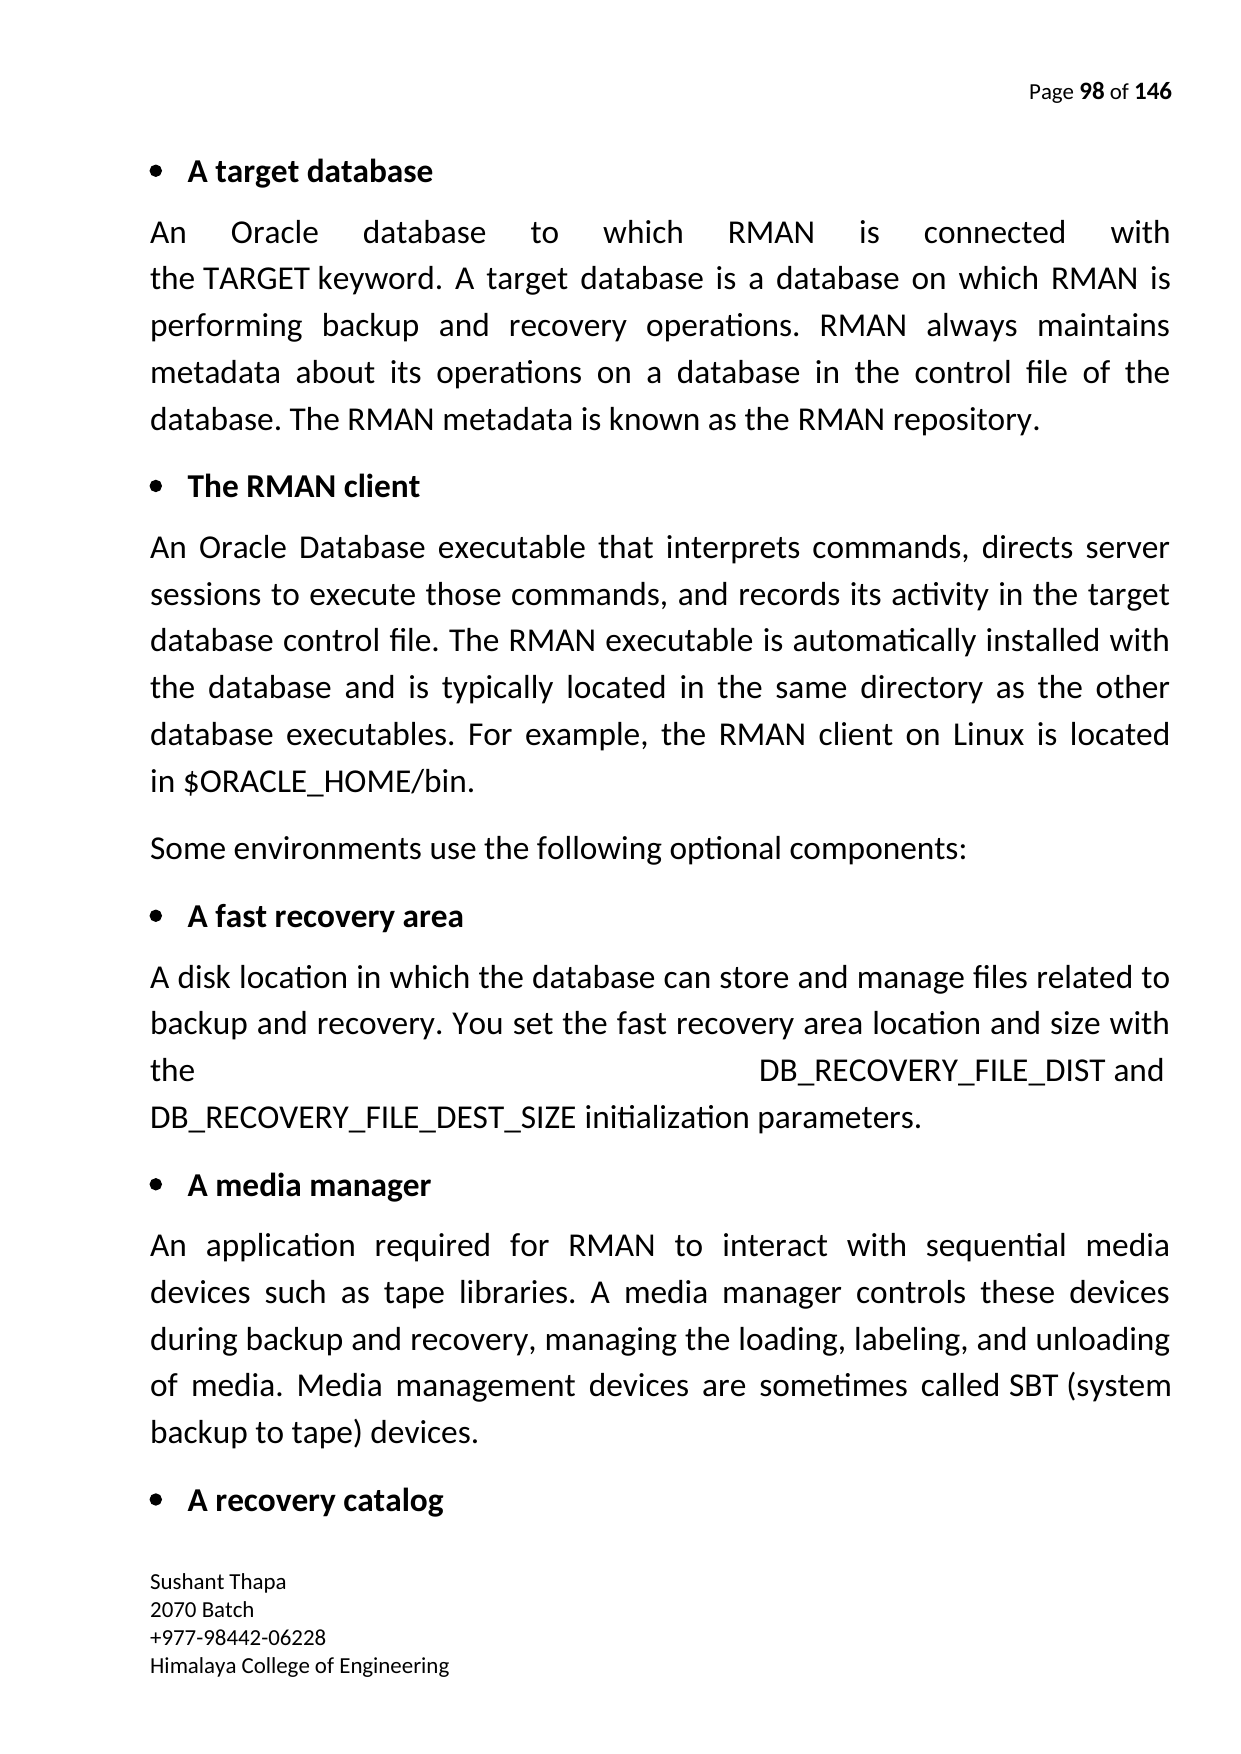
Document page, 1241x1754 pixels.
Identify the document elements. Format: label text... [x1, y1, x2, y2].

text A disk location in which the database can store and manage files related to backup and recovery. You set the fast recovery area location and size with the DB_RECOVERY_FILE_DIST and DB_RECOVERY_FILE_DEST_SIZE initialization parameters. [150, 956, 1172, 1137]
list A target database [150, 150, 1172, 191]
list A media manager [150, 1163, 1172, 1204]
text An Oracle Database executable that interprets commands, directs server sessions to execute those commands, and records its activity in the target database control file. The RMAN executable is automatically installed with the database and is typically located in the same directory as the other database executables. For example, the RMAN client on Linux is located in $ORACLE_HOME/bin. [150, 526, 1172, 801]
text An application required for RMAN to interact with sequential media devices such as tape libraries. A media manager controls these devices during backup and recovery, managing the loading, labeling, and unloading of media. Media management devices are sometimes called SBT (system backup to tape) devices. [150, 1224, 1172, 1452]
list A recovery catalog [150, 1479, 1172, 1519]
list A fast recovery area [150, 895, 1172, 936]
text Some environments use the following optional components: [150, 827, 1172, 868]
list The RMAN client [150, 465, 1172, 506]
text An Oracle database to which RMAN is connected with the TARGET keyword. A target database is a database on which RMAN is performing backup and recovery operations. RMAN always maintains metadata about its operations on a database in the control file of the database. The RMAN metadata is known as the RMAN repository. [150, 211, 1172, 438]
